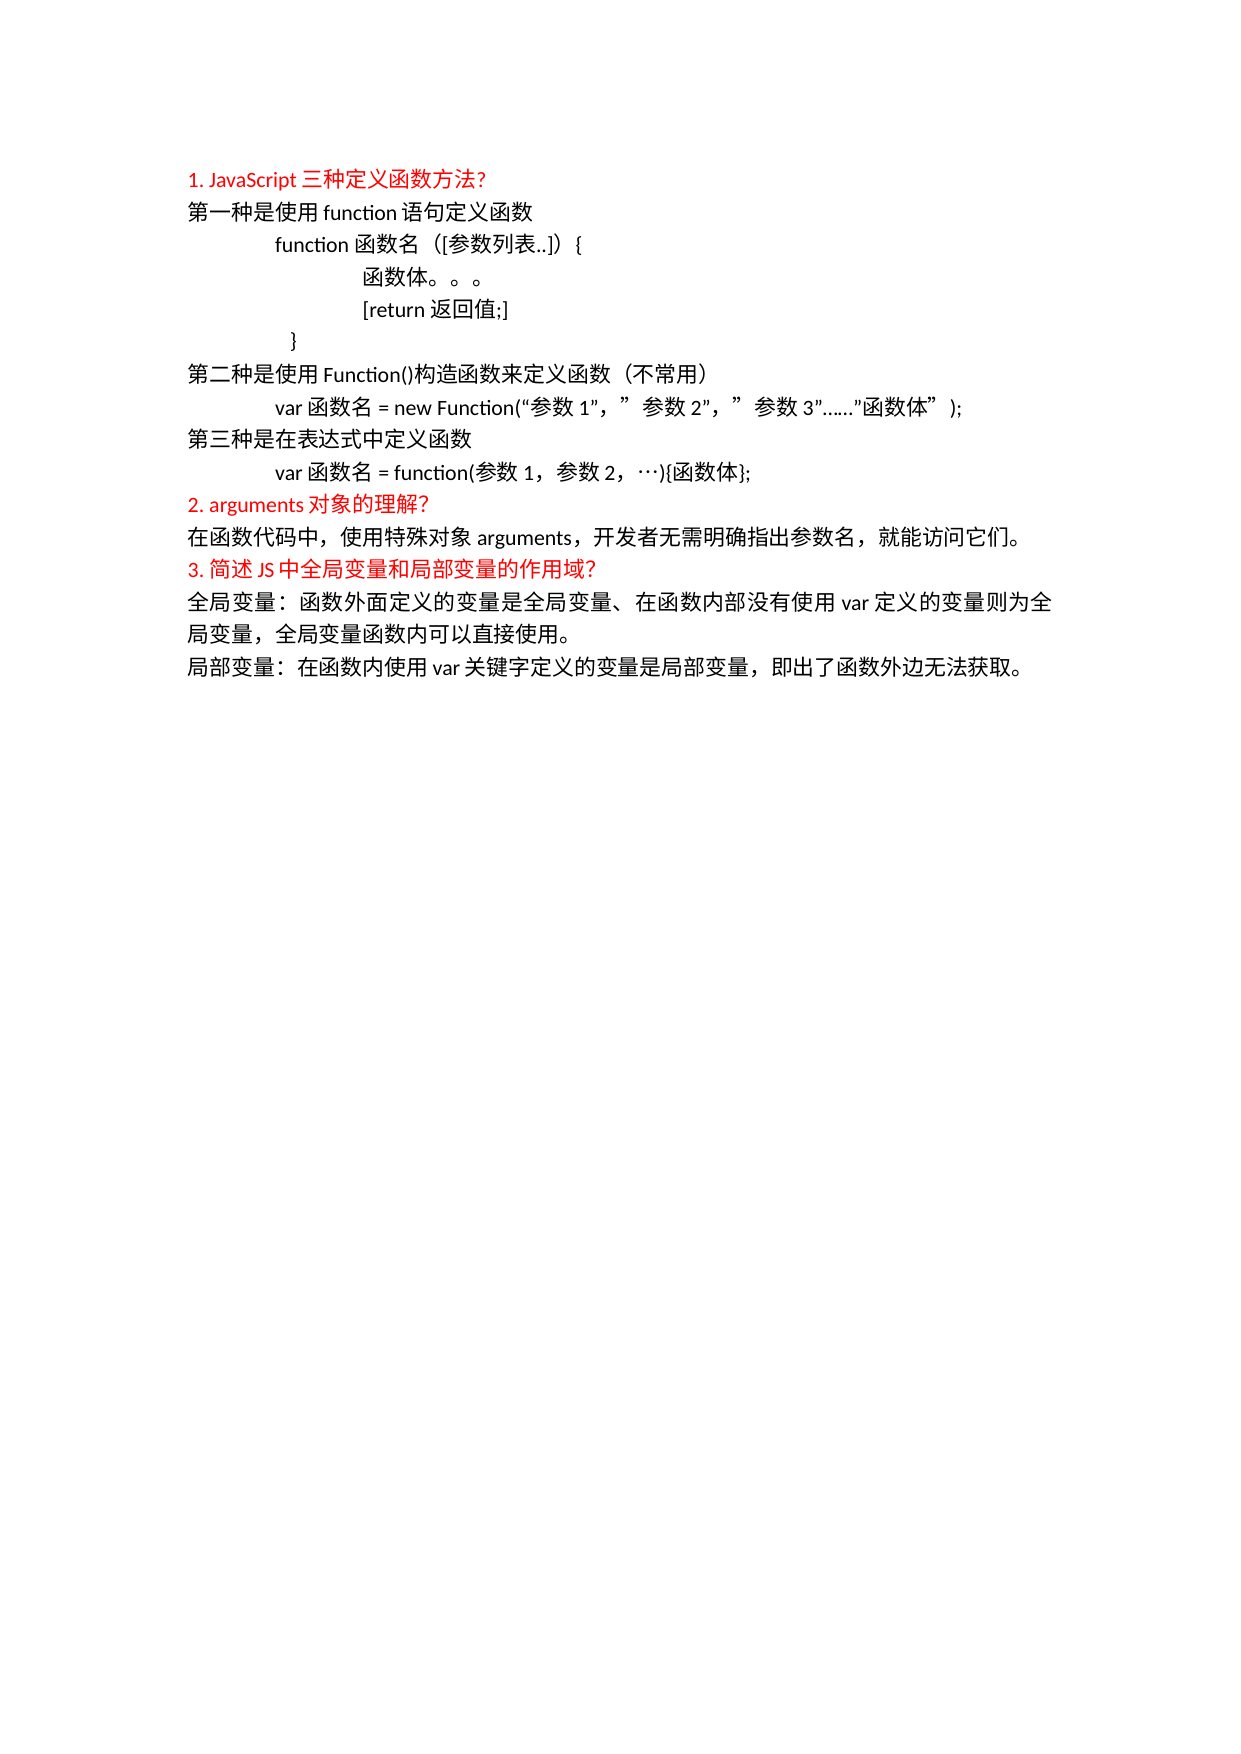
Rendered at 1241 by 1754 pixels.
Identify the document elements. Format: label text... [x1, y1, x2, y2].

text 局部变量：在函数内使用var关键字定义的变量是局部变量，即出了函数外边无法获取。 [187, 649, 1053, 682]
text 1. JavaScript三种定义函数方法? [187, 162, 1053, 194]
text 第一种是使用function语句定义函数 [187, 194, 1053, 227]
text 全局变量：函数外面定义的变量是全局变量、在函数内部没有使用var定义的变量则为全局变量，全局变量函数内可以直接使用。 [187, 584, 1053, 649]
text 在函数代码中，使用特殊对象 arguments，开发者无需明确指出参数名，就能访问它们。 [187, 519, 1053, 552]
text var 函数名 = new Function(“参数1”，”参数2”，”参数3”……”函数体”); [187, 389, 1053, 422]
text 函数体。。。 [187, 259, 1053, 292]
text 第三种是在表达式中定义函数 [187, 422, 1053, 454]
text var 函数名 = function(参数1，参数2，…){函数体}; [187, 454, 1053, 487]
text 2. arguments对象的理解？ [187, 487, 1053, 519]
text function 函数名（[参数列表..]）{ [187, 227, 1053, 259]
text 第二种是使用Function()构造函数来定义函数（不常用） [187, 357, 1053, 389]
text 3. 简述JS中全局变量和局部变量的作用域？ [187, 552, 1053, 584]
text } [187, 324, 1053, 357]
text [return 返回值;] [187, 292, 1053, 324]
